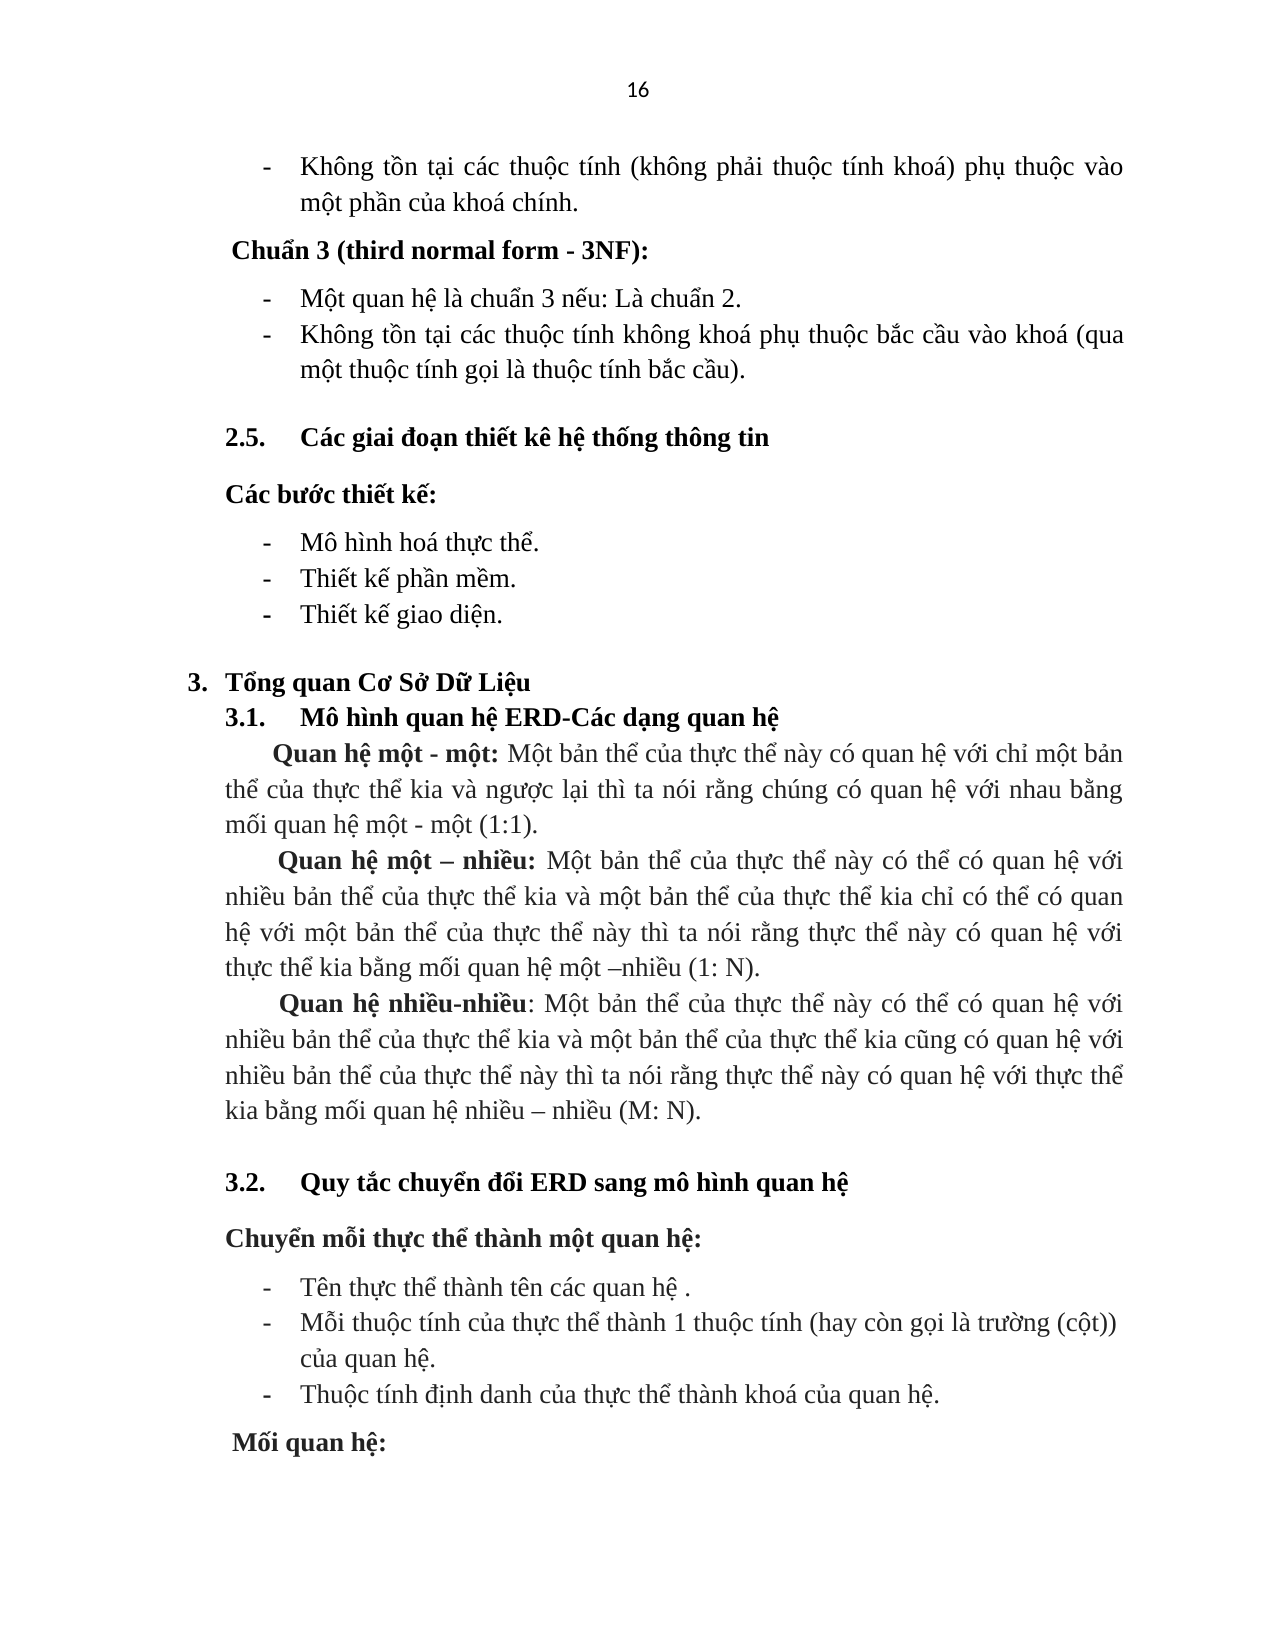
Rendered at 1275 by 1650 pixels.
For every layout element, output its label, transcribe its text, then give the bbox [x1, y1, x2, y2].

list Quy tắc chuyển đổi ERD sang mô hình quan hệ [225, 1166, 1125, 1197]
list Thiết kế giao diện. [262, 598, 1125, 629]
list Một quan hệ là chuẩn 3 nếu: Là chuẩn 2. [262, 282, 1125, 313]
list Các giai đoạn thiết kê hệ thống thông tin [225, 422, 1125, 453]
list Tổng quan Cơ Sở Dữ Liệu [187, 666, 1125, 697]
list Mô hình hoá thực thể. [262, 526, 1125, 557]
list Thuộc tính định danh của thực thể thành khoá của quan hệ. [262, 1378, 1125, 1409]
list Mỗi thuộc tính của thực thể thành 1 thuộc tính (hay còn gọi là trường (cột)) của quan hệ. [262, 1306, 1125, 1373]
text Các bước thiết kế: [150, 478, 1125, 509]
list Không tồn tại các thuộc tính (không phải thuộc tính khoá) phụ thuộc vào một phần của khoá chính. [262, 150, 1125, 217]
list Quan hệ một - một: Một bản thể của thực thể này có quan hệ với chỉ một bản thể của thực thể kia và ngược lại thì ta nói rằng chúng có quan hệ với nhau bằng mối quan hệ một - một (1:1). [225, 737, 1125, 840]
list Quan hệ nhiều-nhiều: Một bản thể của thực thể này có thể có quan hệ với nhiều bản thể của thực thể kia và một bản thể của thực thể kia cũng có quan hệ với nhiều bản thể của thực thể này thì ta nói rằng thực thể này có quan hệ với thực thể kia bằng mối quan hệ nhiều – nhiều (M: N). [225, 987, 1125, 1126]
list Thiết kế phần mềm. [262, 562, 1125, 593]
list Tên thực thể thành tên các quan hệ . [262, 1271, 1125, 1302]
text Chuẩn 3 (third normal form - 3NF): [150, 234, 1125, 265]
text Chuyển mỗi thực thể thành một quan hệ: [150, 1222, 1125, 1254]
list Quan hệ một – nhiều: Một bản thể của thực thể này có thể có quan hệ với nhiều bản thể của thực thể kia và một bản thể của thực thể kia chỉ có thể có quan hệ với một bản thể của thực thể này thì ta nói rằng thực thể này có quan hệ với thực thể kia bằng mối quan hệ một –nhiều (1: N). [225, 844, 1125, 983]
list Không tồn tại các thuộc tính không khoá phụ thuộc bắc cầu vào khoá (qua một thuộc tính gọi là thuộc tính bắc cầu). [262, 318, 1125, 385]
text Mối quan hệ: [194, 1426, 1125, 1457]
list Mô hình quan hệ ERD-Các dạng quan hệ [225, 701, 1125, 733]
